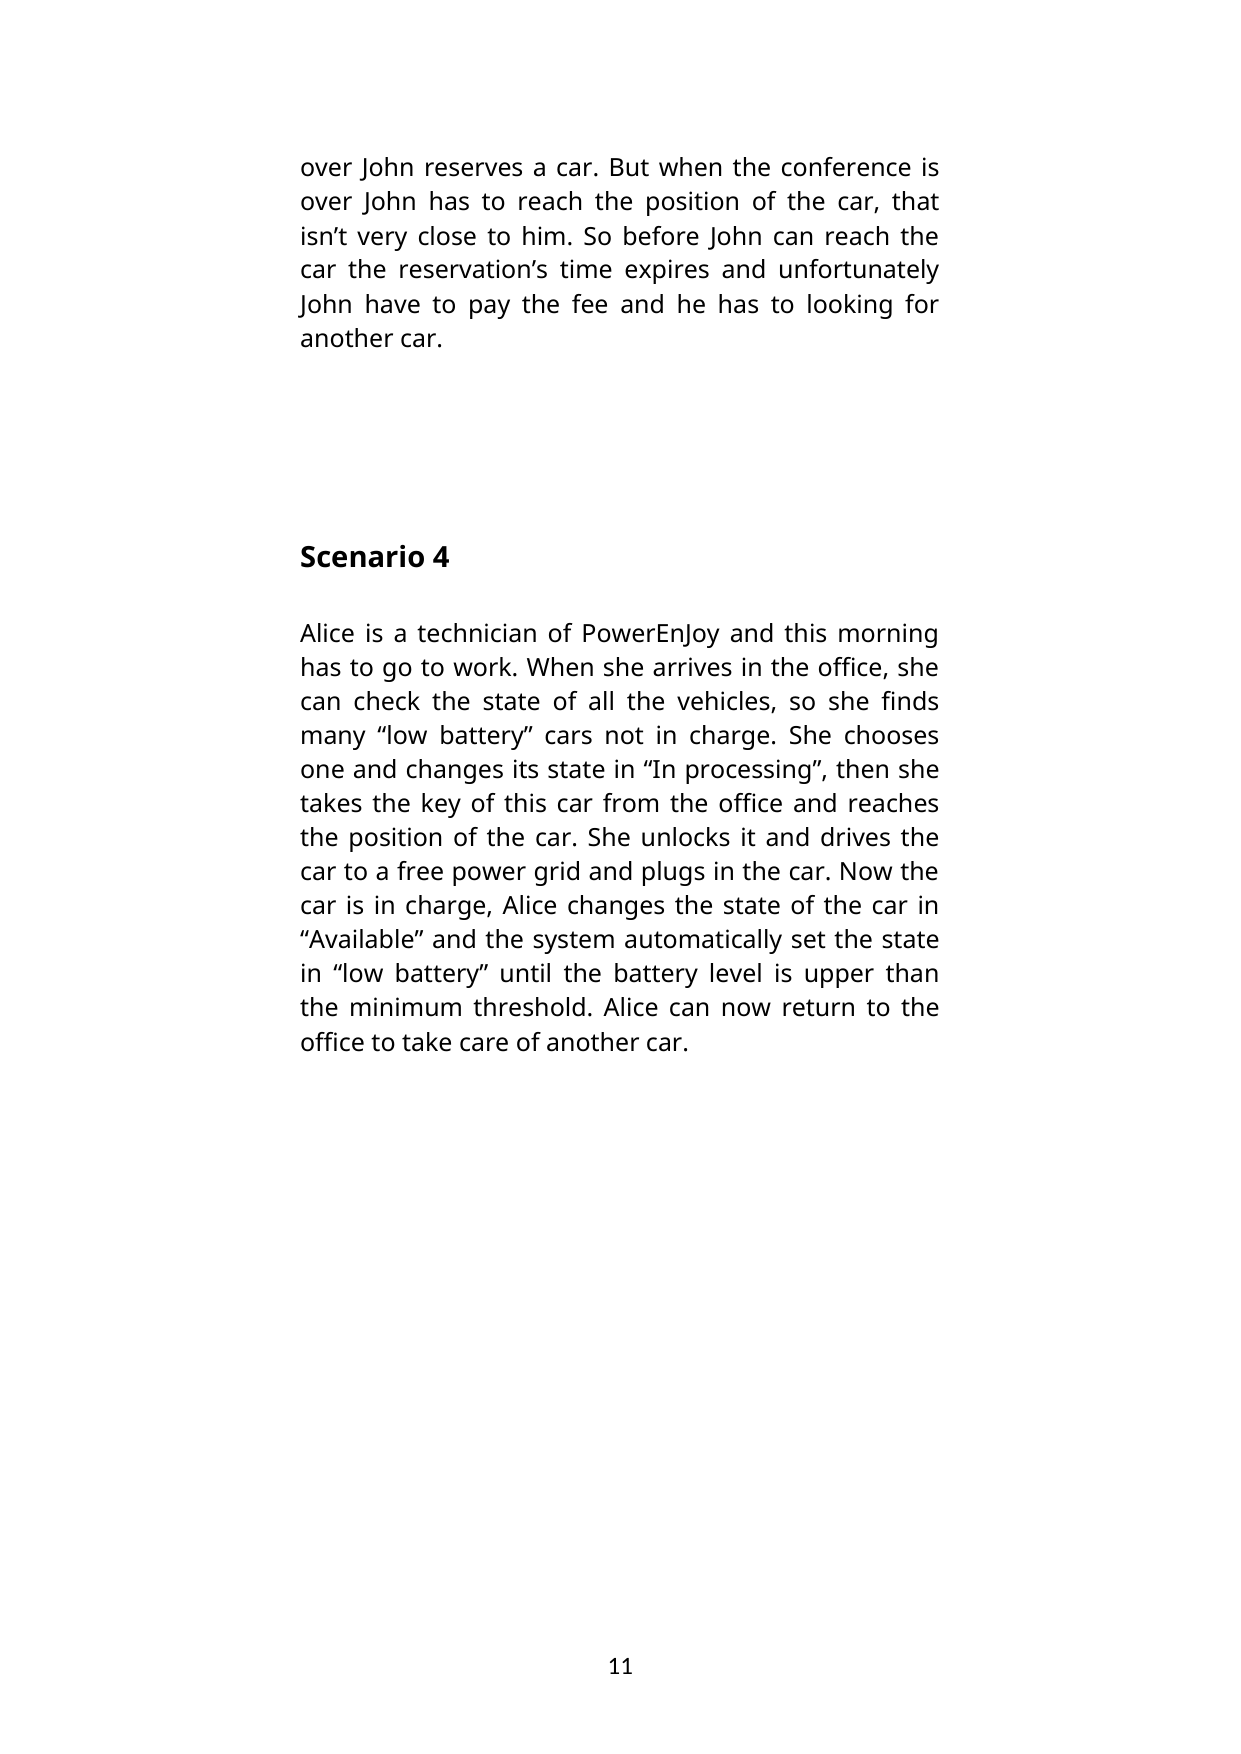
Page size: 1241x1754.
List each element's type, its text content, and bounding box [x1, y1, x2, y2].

text Scenario 4 [300, 536, 940, 576]
text Alice is a technician of PowerEnJoy and this morning has to go to work. When she arrives in the office, she can check the state of all the vehicles, so she finds many “low battery” cars not in charge. She chooses one and changes its state in “In processing”, then she takes the key of this car from the office and reaches the position of the car. She unlocks it and drives the car to a free power grid and plugs in the car. Now the car is in charge, Alice changes the state of the car in “Available” and the system automatically set the state in “low battery” until the battery level is upper than the minimum threshold. Alice can now return to the office to take care of another car. [300, 615, 940, 1058]
